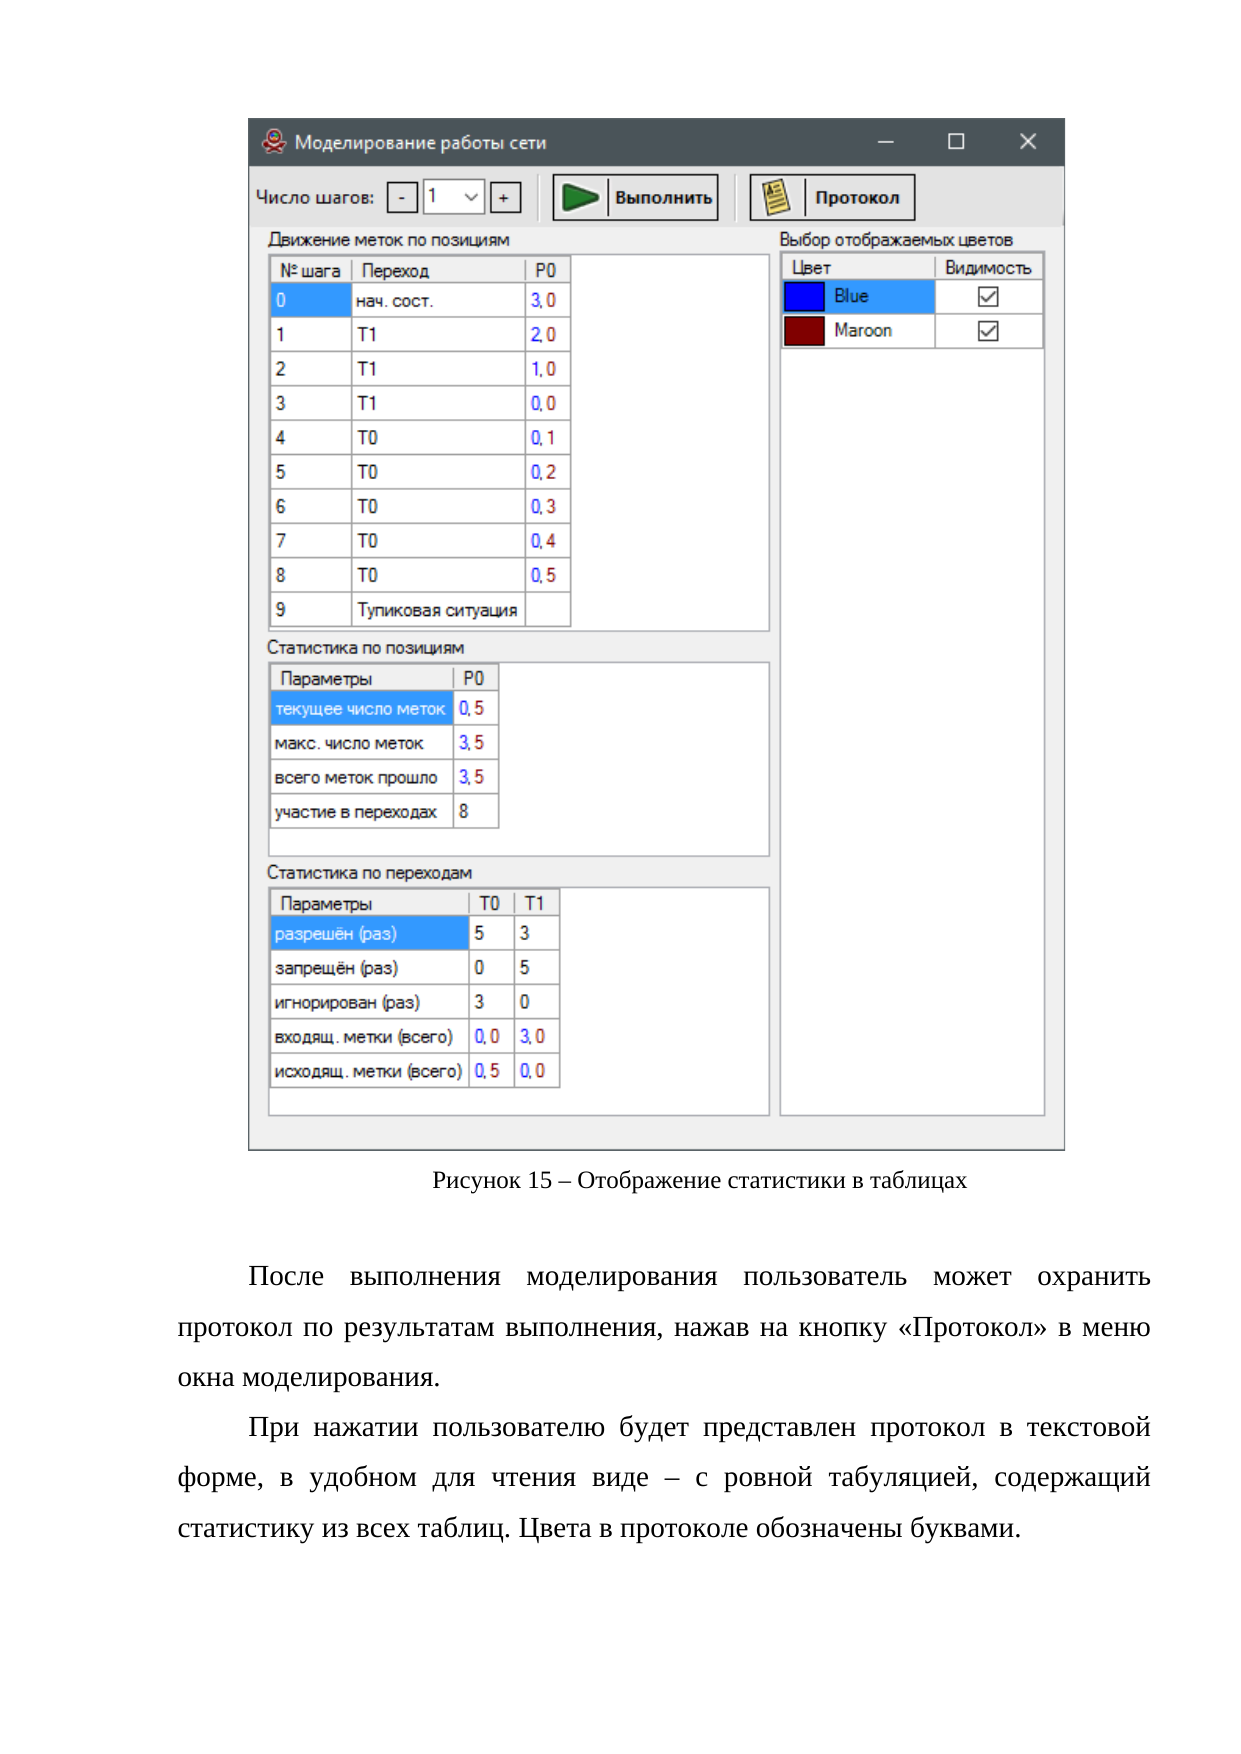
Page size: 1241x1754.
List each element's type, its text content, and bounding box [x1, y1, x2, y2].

text При нажатии пользователю будет представлен протокол в текстовой форме, в удобном для чтения виде – с ровной табуляцией, содержащий статистику из всех таблиц. Цвета в протоколе обозначены буквами. [177, 1409, 1152, 1543]
text После выполнения моделирования пользователь может охранить протокол по результатам выполнения, нажав на кнопку «Протокол» в меню окна моделирования. [177, 1258, 1152, 1392]
text Рисунок 15 – Отображение статистики в таблицах [177, 1165, 1152, 1194]
picture [248, 118, 1066, 1151]
